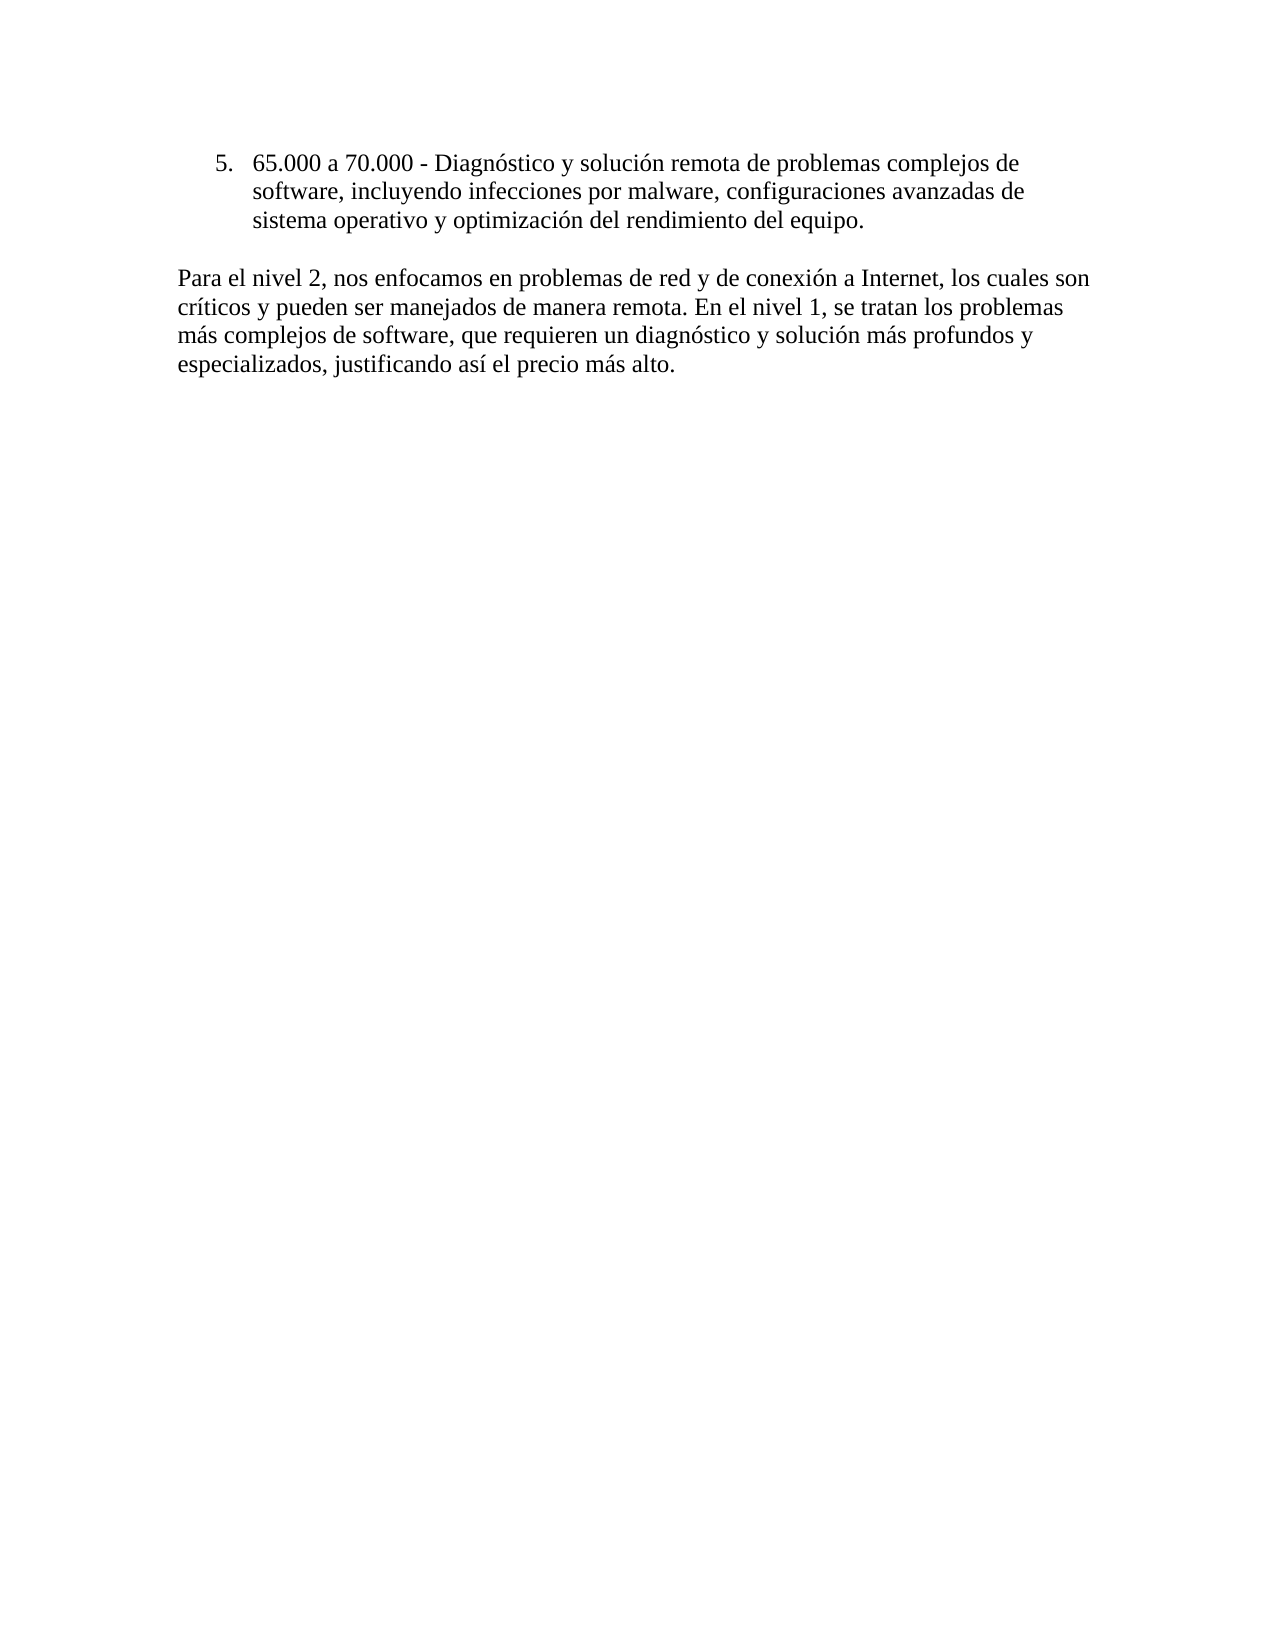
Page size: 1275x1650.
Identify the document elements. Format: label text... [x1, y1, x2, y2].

text Para el nivel 2, nos enfocamos en problemas de red y de conexión a Internet, los cuales son críticos y pueden ser manejados de manera remota. En el nivel 1, se tratan los problemas más complejos de software, que requieren un diagnóstico y solución más profundos y especializados, justificando así el precio más alto. [177, 263, 1098, 378]
list 65.000 a 70.000 - Diagnóstico y solución remota de problemas complejos de software, incluyendo infecciones por malware, configuraciones avanzadas de sistema operativo y optimización del rendimiento del equipo. [215, 148, 1098, 234]
